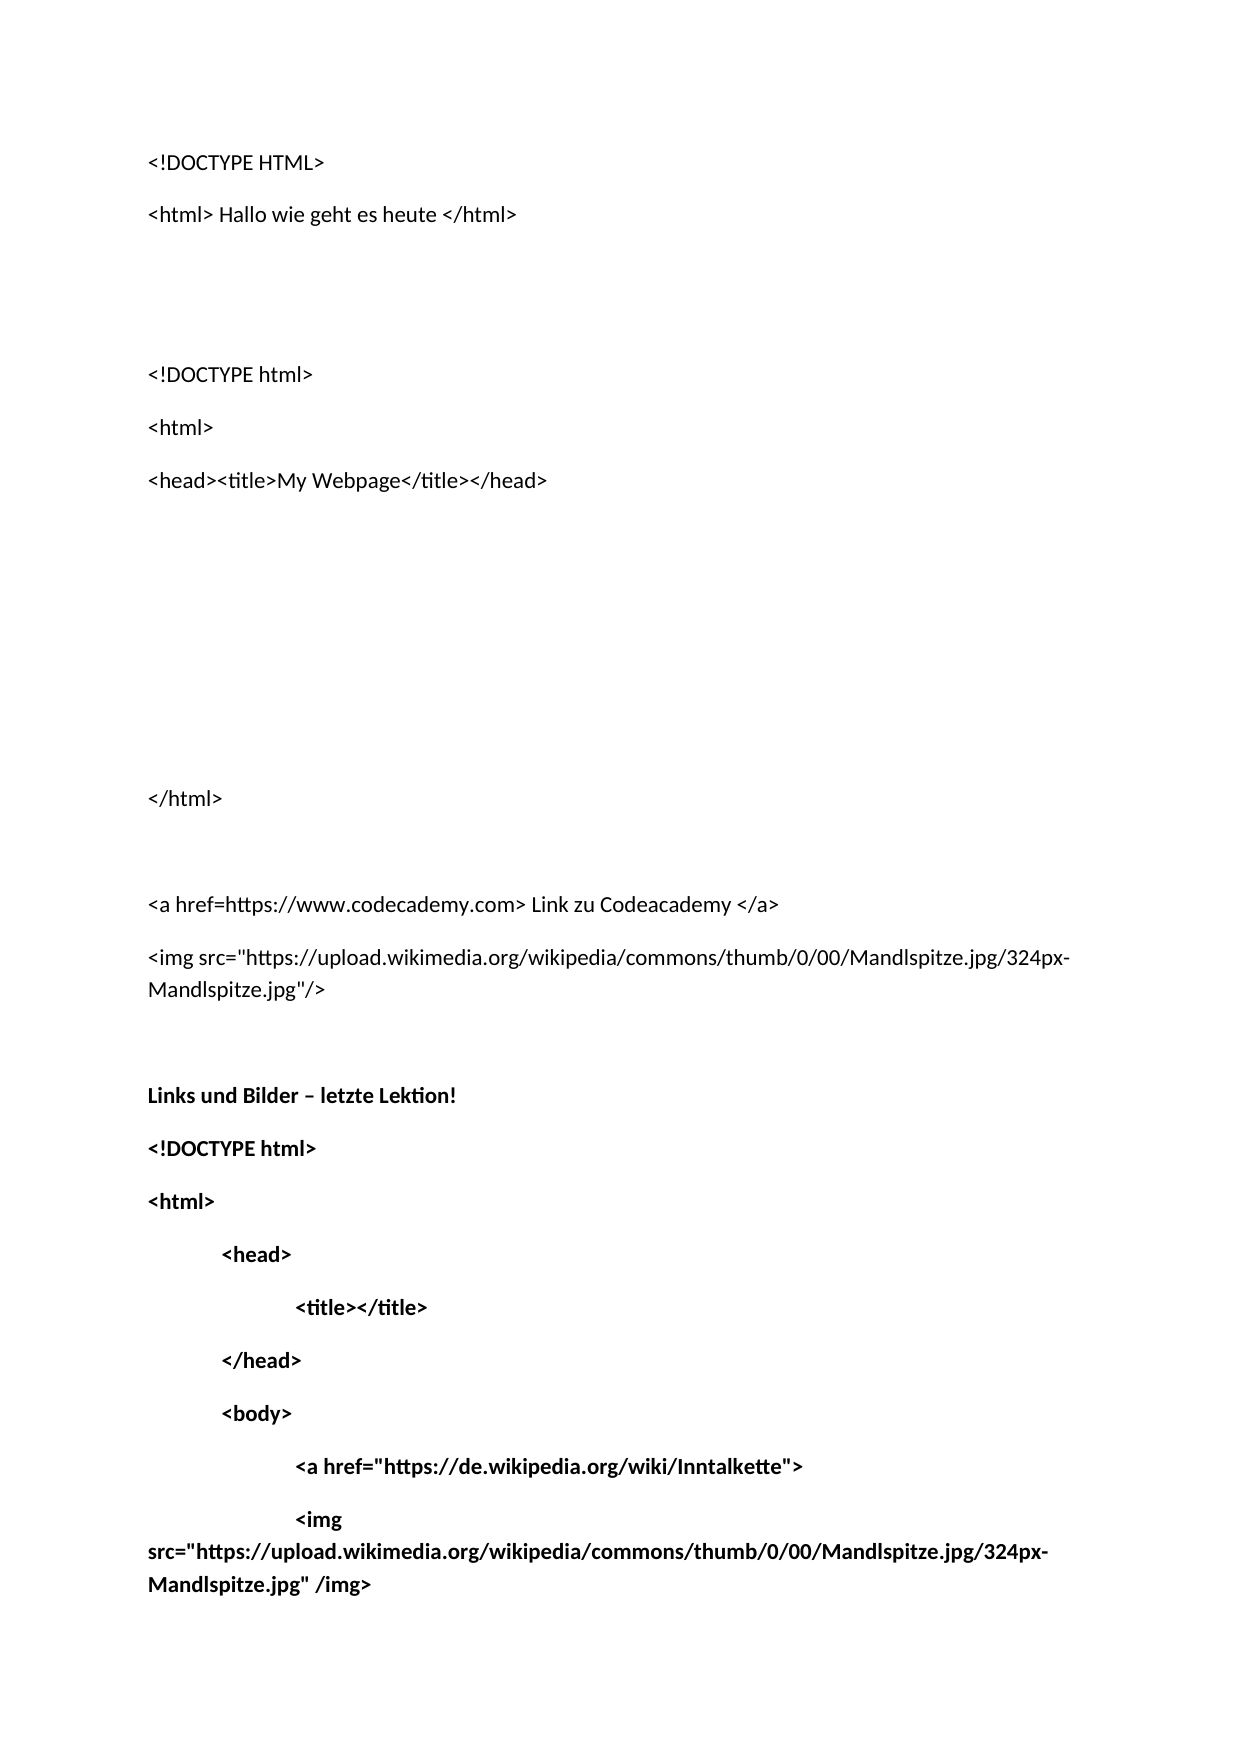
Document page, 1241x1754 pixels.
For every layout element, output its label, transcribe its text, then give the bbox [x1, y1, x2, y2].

text <title></title> [148, 1293, 1093, 1321]
text <html> [148, 413, 1093, 441]
text <img src="https://upload.wikimedia.org/wikipedia/commons/thumb/0/00/Mandlspitze.jpg/324px-Mandlspitze.jpg"/> [148, 943, 1093, 1003]
text <!DOCTYPE html> [148, 1134, 1093, 1162]
text <a href="https://de.wikipedia.org/wiki/Inntalkette"> [148, 1452, 1093, 1480]
text <a href=https://www.codecademy.com> Link zu Codeacademy </a> [148, 890, 1093, 918]
text <!DOCTYPE HTML> [148, 148, 1093, 176]
text <!DOCTYPE html> [148, 360, 1093, 388]
text <head> [148, 1240, 1093, 1268]
text <head><title>My Webpage</title></head> [148, 466, 1093, 494]
text <html> Hallo wie geht es heute </html> [148, 201, 1093, 229]
text </head> [148, 1346, 1093, 1374]
text <html> [148, 1187, 1093, 1215]
text Links und Bilder – letzte Lektion! [148, 1081, 1093, 1109]
text </html> [148, 784, 1093, 812]
text <body> [148, 1399, 1093, 1427]
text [148, 1505, 1093, 1598]
